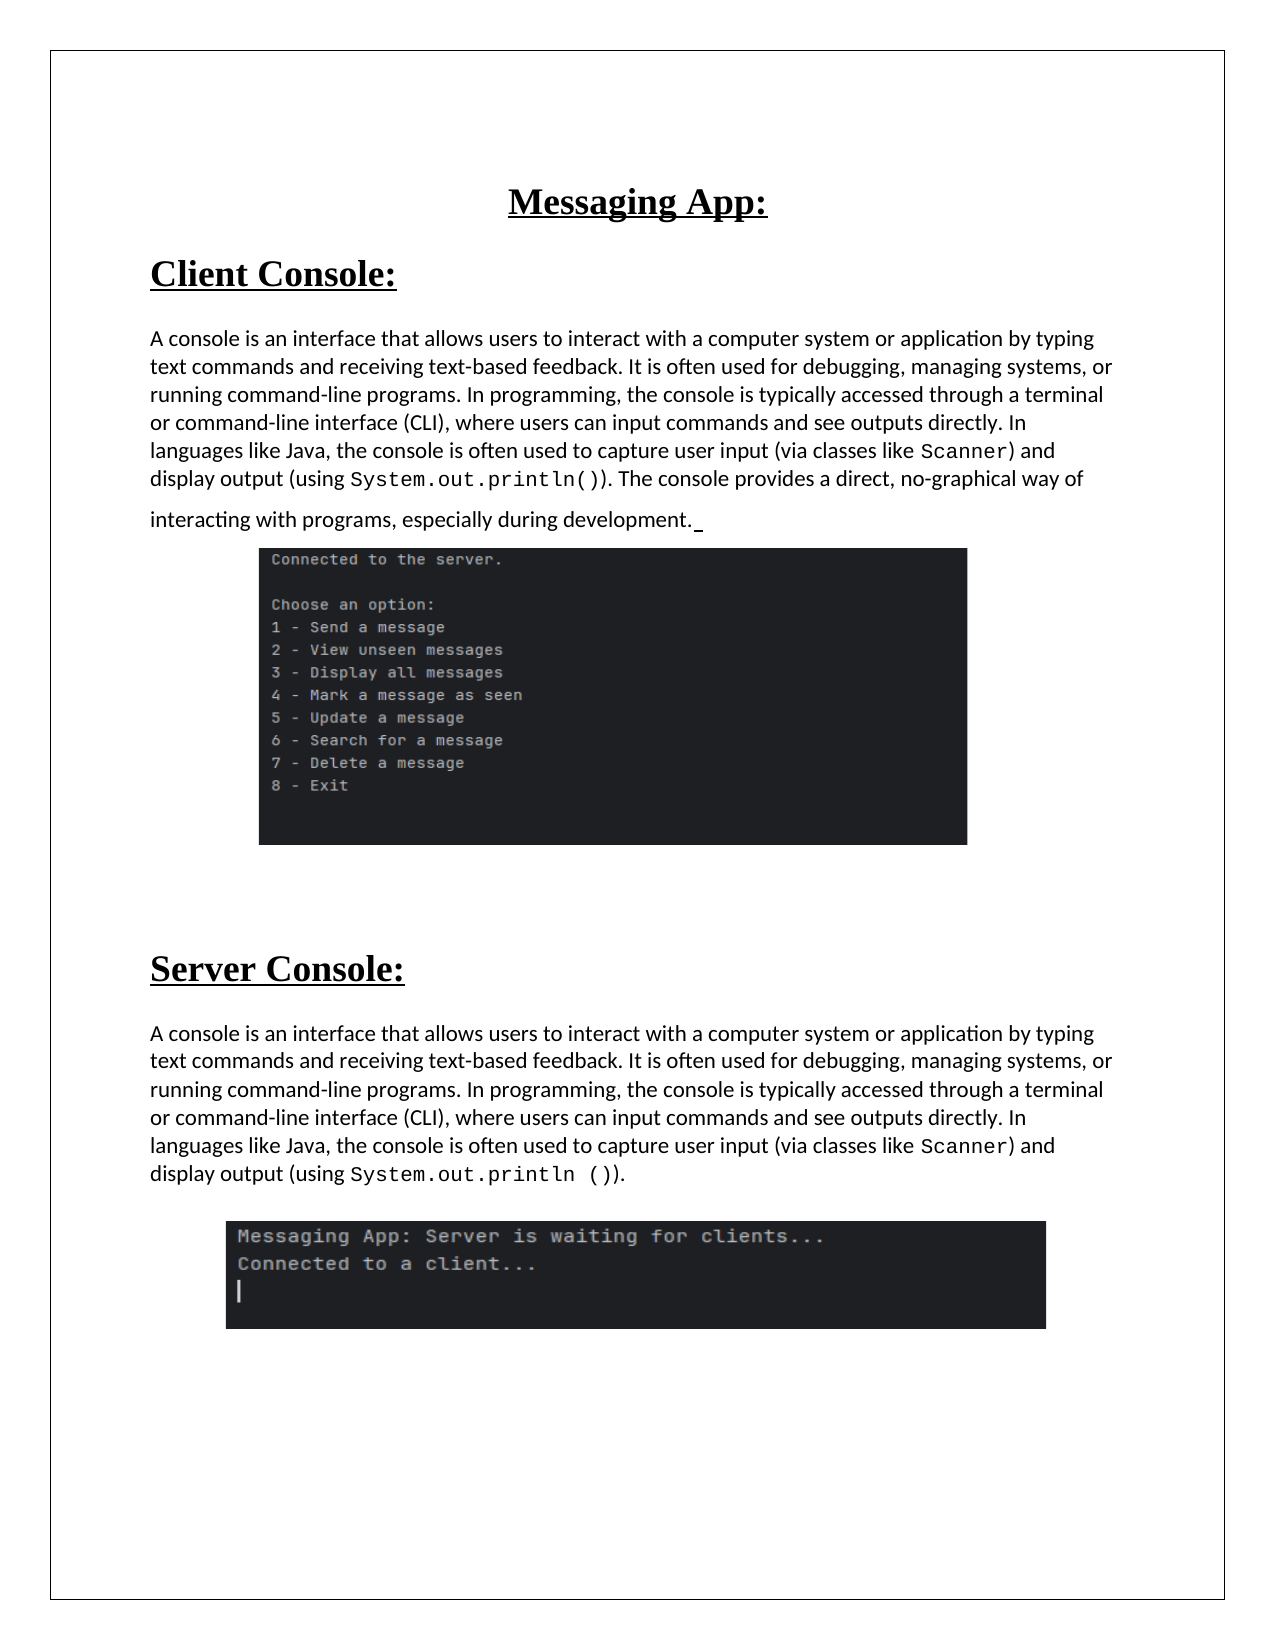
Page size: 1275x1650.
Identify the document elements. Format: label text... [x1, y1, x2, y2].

text Client Console: [150, 251, 1125, 294]
text A console is an interface that allows users to interact with a computer system or application by typing text commands and receiving text-based feedback. It is often used for debugging, managing systems, or running command-line programs. In programming, the console is typically accessed through a terminal or command-line interface (CLI), where users can input commands and see outputs directly. In languages like Java, the console is often used to capture user input (via classes like Scanner) and display output (using System.out.println()). The console provides a direct, no-graphical way of interacting with programs, especially during development. [150, 324, 1125, 536]
text A console is an interface that allows users to interact with a computer system or application by typing text commands and receiving text-based feedback. It is often used for debugging, managing systems, or running command-line programs. In programming, the console is typically accessed through a terminal or command-line interface (CLI), where users can input commands and see outputs directly. In languages like Java, the console is often used to capture user input (via classes like Scanner) and display output (using System.out.println ()). [150, 1019, 1125, 1188]
picture [258, 548, 968, 845]
text Messaging App: [150, 179, 1125, 222]
text Server Console: [150, 946, 1125, 989]
picture [225, 1221, 1047, 1329]
